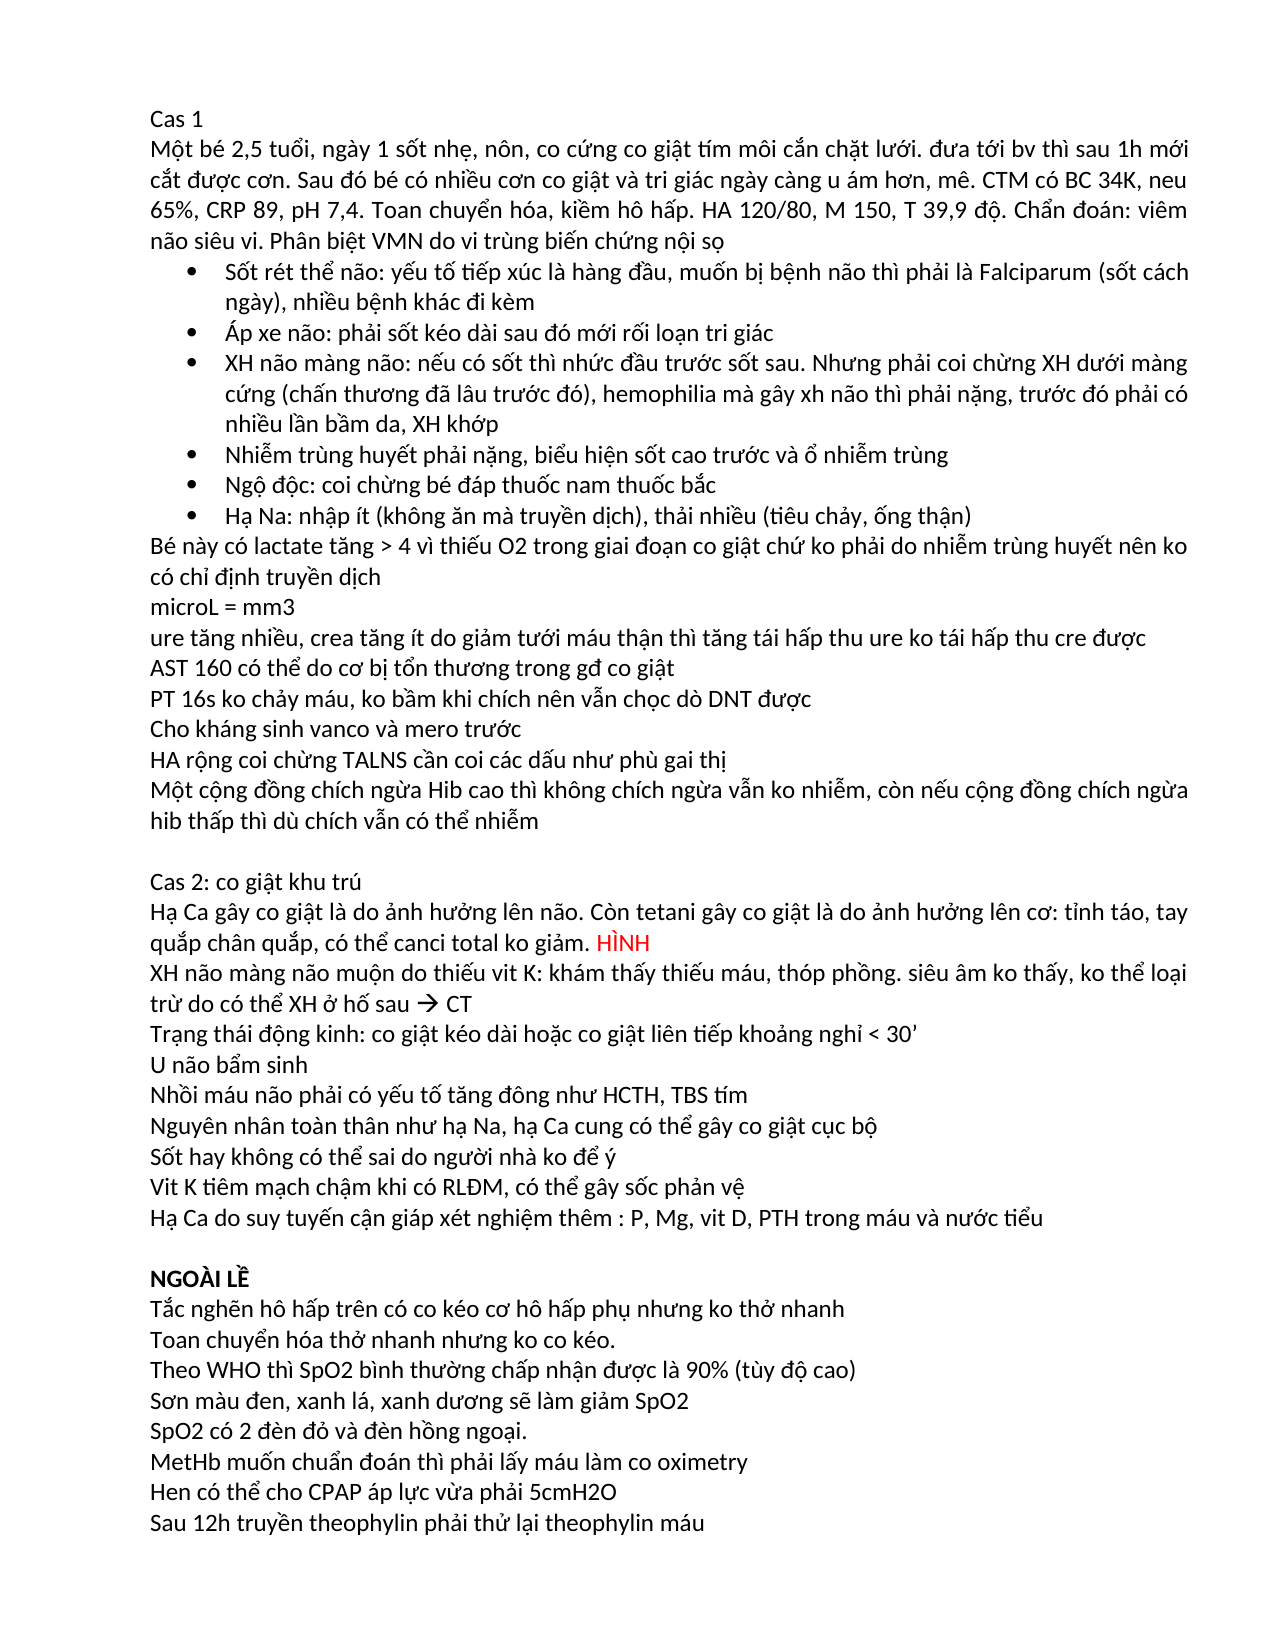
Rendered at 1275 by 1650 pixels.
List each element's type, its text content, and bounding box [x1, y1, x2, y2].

text Cas 1 [150, 103, 1191, 133]
text Vit K tiêm mạch chậm khi có RLĐM, có thể gây sốc phản vệ [150, 1171, 1191, 1202]
text Tắc nghẽn hô hấp trên có co kéo cơ hô hấp phụ nhưng ko thở nhanh [150, 1293, 1191, 1324]
text Sau 12h truyền theophylin phải thử lại theophylin máu [150, 1507, 1191, 1537]
text Nhồi máu não phải có yếu tố tăng đông như HCTH, TBS tím [150, 1080, 1191, 1110]
text ure tăng nhiều, crea tăng ít do giảm tưới máu thận thì tăng tái hấp thu ure ko tái hấp thu cre được [150, 622, 1191, 652]
text Cas 2: co giật khu trú [150, 866, 1191, 897]
text U não bẩm sinh [150, 1049, 1191, 1080]
text Sốt hay không có thể sai do người nhà ko để ý [150, 1141, 1191, 1171]
text PT 16s ko chảy máu, ko bầm khi chích nên vẫn chọc dò DNT được [150, 683, 1191, 713]
text Toan chuyển hóa thở nhanh nhưng ko co kéo. [150, 1324, 1191, 1354]
list Ngộ độc: coi chừng bé đáp thuốc nam thuốc bắc [187, 469, 1191, 500]
list Sốt rét thể não: yếu tố tiếp xúc là hàng đầu, muốn bị bệnh não thì phải là Falciparum (sốt cách ngày), nhiều bệnh khác đi kèm [187, 256, 1191, 317]
text Cho kháng sinh vanco và mero trước [150, 713, 1191, 744]
text Hen có thể cho CPAP áp lực vừa phải 5cmH2O [150, 1476, 1191, 1507]
text XH não màng não muộn do thiếu vit K: khám thấy thiếu máu, thóp phồng. siêu âm ko thấy, ko thể loại trừ do có thể XH ở hố sau CT [150, 958, 1191, 1019]
text Một cộng đồng chích ngừa Hib cao thì không chích ngừa vẫn ko nhiễm, còn nếu cộng đồng chích ngừa hib thấp thì dù chích vẫn có thể nhiễm [150, 774, 1191, 836]
text AST 160 có thể do cơ bị tổn thương trong gđ co giật [150, 652, 1191, 683]
text HA rộng coi chừng TALNS cần coi các dấu như phù gai thị [150, 744, 1191, 774]
list XH não màng não: nếu có sốt thì nhức đầu trước sốt sau. Nhưng phải coi chừng XH dưới màng cứng (chấn thương đã lâu trước đó), hemophilia mà gây xh não thì phải nặng, trước đó phải có nhiều lần bầm da, XH khớp [187, 347, 1191, 439]
text Nguyên nhân toàn thân như hạ Na, hạ Ca cung có thể gây co giật cục bộ [150, 1110, 1191, 1141]
list Nhiễm trùng huyết phải nặng, biểu hiện sốt cao trước và ổ nhiễm trùng [187, 439, 1191, 469]
text Theo WHO thì SpO2 bình thường chấp nhận được là 90% (tùy độ cao) [150, 1354, 1191, 1385]
list Áp xe não: phải sốt kéo dài sau đó mới rối loạn tri giác [187, 317, 1191, 347]
list Hạ Na: nhập ít (không ăn mà truyền dịch), thải nhiều (tiêu chảy, ống thận) [187, 500, 1191, 530]
text Một bé 2,5 tuổi, ngày 1 sốt nhẹ, nôn, co cứng co giật tím môi cắn chặt lưới. đưa tới bv thì sau 1h mới cắt được cơn. Sau đó bé có nhiều cơn co giật và tri giác ngày càng u ám hơn, mê. CTM có BC 34K, neu 65%, CRP 89, pH 7,4. Toan chuyển hóa, kiềm hô hấp. HA 120/80, M 150, T 39,9 độ. Chẩn đoán: viêm não siêu vi. Phân biệt VMN do vi trùng biến chứng nội sọ [150, 133, 1191, 256]
text Hạ Ca gây co giật là do ảnh hưởng lên não. Còn tetani gây co giật là do ảnh hưởng lên cơ: tỉnh táo, tay quắp chân quắp, có thể canci total ko giảm. HÌNH [150, 897, 1191, 958]
text Sơn màu đen, xanh lá, xanh dương sẽ làm giảm SpO2 [150, 1385, 1191, 1415]
text NGOÀI LỀ [150, 1263, 1191, 1293]
text MetHb muốn chuẩn đoán thì phải lấy máu làm co oximetry [150, 1446, 1191, 1476]
text Trạng thái động kinh: co giật kéo dài hoặc co giật liên tiếp khoảng nghỉ < 30’ [150, 1019, 1191, 1049]
text SpO2 có 2 đèn đỏ và đèn hồng ngoại. [150, 1415, 1191, 1446]
text Bé này có lactate tăng > 4 vì thiếu O2 trong giai đoạn co giật chứ ko phải do nhiễm trùng huyết nên ko có chỉ định truyền dịch [150, 530, 1191, 591]
text microL = mm3 [150, 591, 1191, 622]
text Hạ Ca do suy tuyến cận giáp xét nghiệm thêm : P, Mg, vit D, PTH trong máu và nước tiểu [150, 1202, 1191, 1232]
